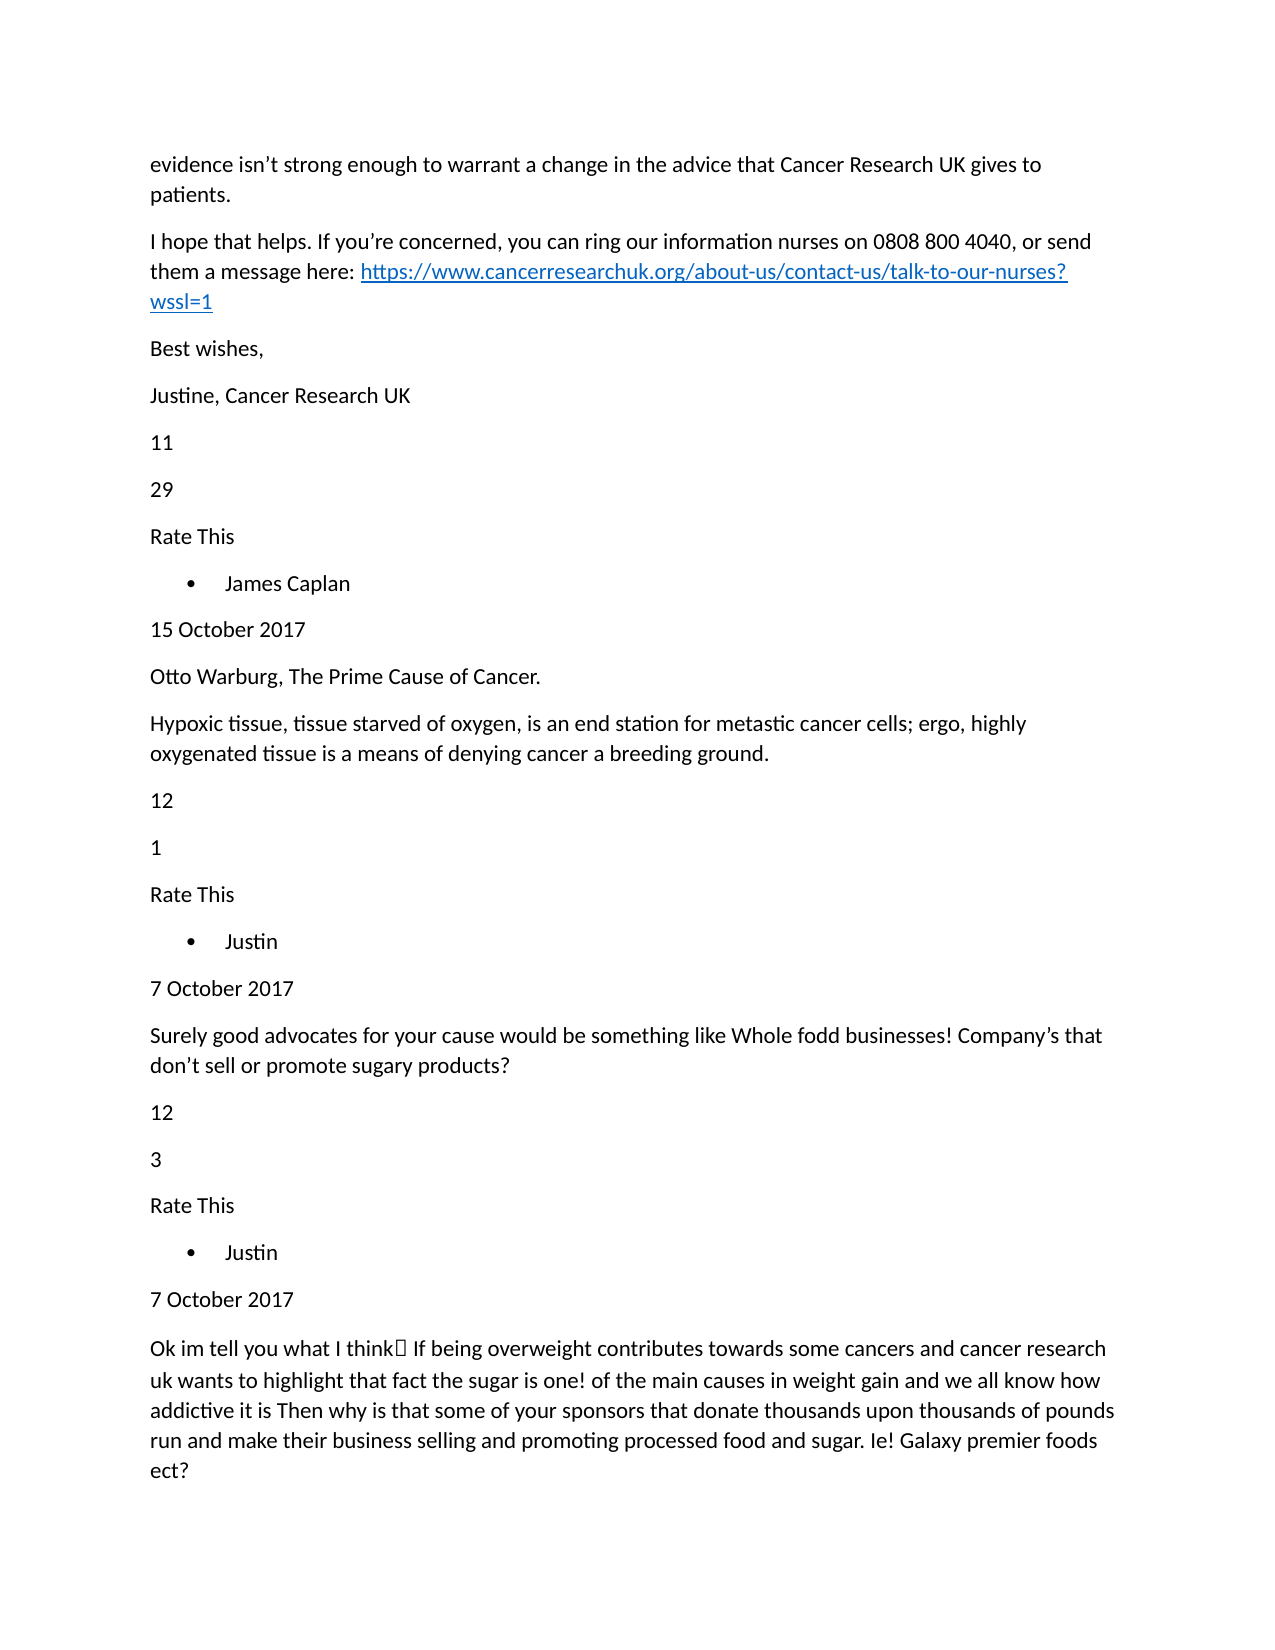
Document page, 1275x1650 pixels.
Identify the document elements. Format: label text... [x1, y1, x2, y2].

text Rate This [150, 1192, 1125, 1220]
text Justine, Cancer Research UK [150, 381, 1125, 409]
text 1 [150, 833, 1125, 861]
text 7 October 2017 [150, 974, 1125, 1002]
text Surely good advocates for your cause would be something like Whole fodd businesses! Company’s that don’t sell or promote sugary products? [150, 1021, 1125, 1079]
text 12 [150, 786, 1125, 814]
text Otto Warburg, The Prime Cause of Cancer. [150, 662, 1125, 691]
list James Caplan [187, 569, 1125, 597]
text Best wishes, [150, 334, 1125, 362]
text I hope that helps. If you’re concerned, you can ring our information nurses on 0808 800 4040, or send them a message here: https://www.cancerresearchuk.org/about-us/contact-us/talk-to-our-nurses?wssl=1 [150, 227, 1125, 316]
text Ok im tell you what I think🤔 If being overweight contributes towards some cancers and cancer research uk wants to highlight that fact the sugar is one! of the main causes in weight gain and we all know how addictive it is Then why is that some of your sponsors that donate thousands upon thousands of pounds run and make their business selling and promoting processed food and sugar. Ie! Galaxy premier foods ect? [150, 1332, 1125, 1484]
text 29 [150, 475, 1125, 503]
text Hypoxic tissue, tissue starved of oxygen, is an end station for metastic cancer cells; ergo, highly oxygenated tissue is a means of denying cancer a breeding ground. [150, 709, 1125, 768]
list Justin [187, 1238, 1125, 1267]
text 11 [150, 428, 1125, 456]
text 15 October 2017 [150, 616, 1125, 644]
list Justin [187, 927, 1125, 955]
text Rate This [150, 880, 1125, 908]
text 12 [150, 1098, 1125, 1126]
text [150, 150, 1125, 208]
text 7 October 2017 [150, 1285, 1125, 1313]
text 3 [150, 1145, 1125, 1173]
text Rate This [150, 522, 1125, 550]
